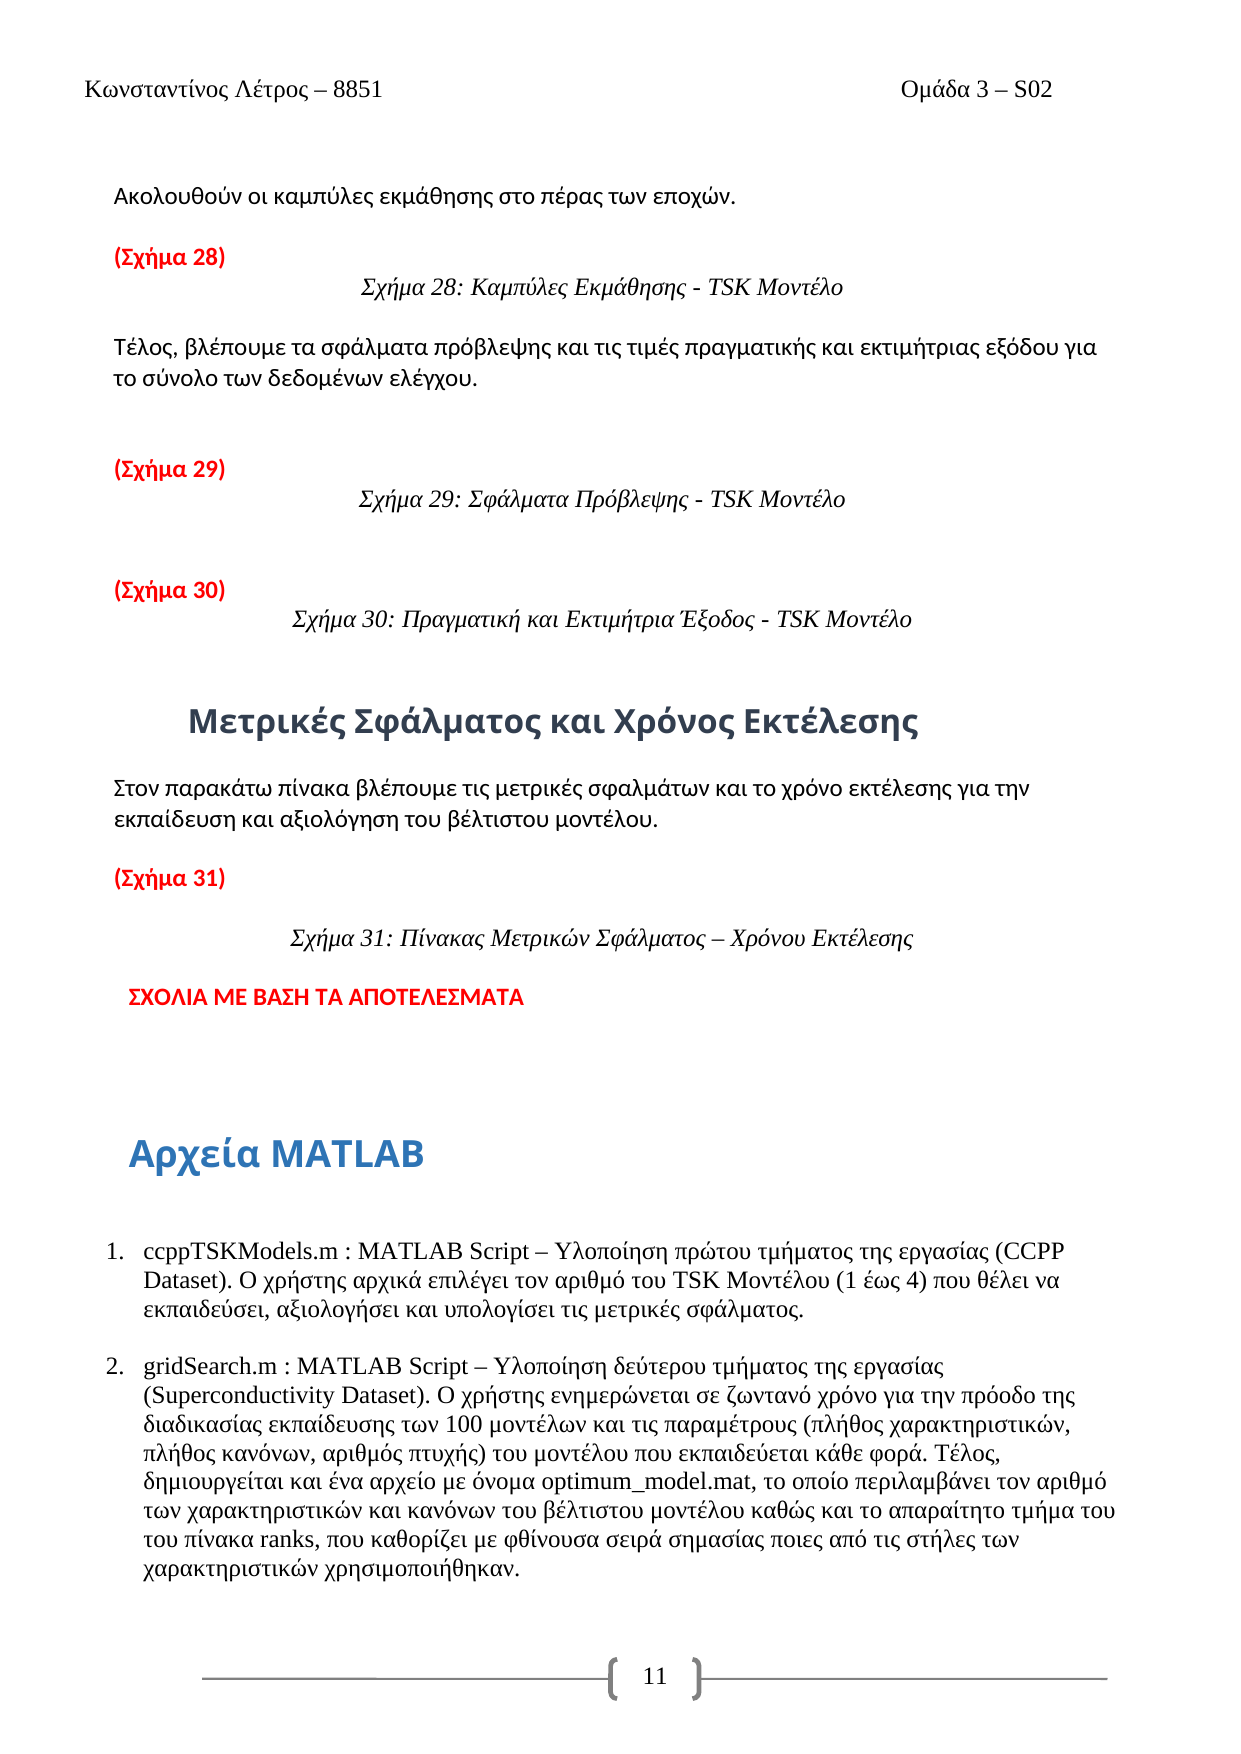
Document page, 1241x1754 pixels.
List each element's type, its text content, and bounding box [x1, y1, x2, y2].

text ΣΧΟΛΙΑ ΜΕ ΒΑΣΗ ΤΑ ΑΠΟΤΕΛΕΣΜΑΤΑ [128, 981, 1122, 1011]
text Ακολουθούν οι καμπύλες εκμάθησης στο πέρας των εποχών. [114, 181, 1122, 211]
list ccppTSKModels.m : MATLAB Script – Υλοποίηση πρώτου τμήματος της εργασίας (CCPP Dataset). Ο χρήστης αρχικά επιλέγει τον αριθμό του TSK Μοντέλου (1 έως 4) που θέλει να εκπαιδεύσει, αξιολογήσει και υπολογίσει τις μετρικές σφάλματος. [106, 1236, 1122, 1323]
text Τέλος, βλέπουμε τα σφάλματα πρόβλεψης και τις τιμές πραγματικής και εκτιμήτριας εξόδου για το σύνολο των δεδομένων ελέγχου. [114, 331, 1122, 392]
text (Σχήμα 28) [114, 242, 1122, 272]
text (Σχήμα 31) [114, 862, 1122, 893]
text Σχήμα 29: Σφάλματα Πρόβλεψης - TSK Μοντέλο [84, 484, 1122, 513]
text Σχήμα 31: Πίνακας Μετρικών Σφάλματος – Χρόνου Εκτέλεσης [84, 923, 1122, 952]
text Σχήμα 28: Καμπύλες Εκμάθησης - TSK Μοντέλο [84, 272, 1122, 301]
text Στον παρακάτω πίνακα βλέπουμε τις μετρικές σφαλμάτων και το χρόνο εκτέλεσης για την εκπαίδευση και αξιολόγηση του βέλτιστου μοντέλου. [114, 772, 1122, 833]
subtitle Αρχεία MATLAB [128, 1128, 1122, 1179]
text (Σχήμα 29) [114, 453, 1122, 484]
text Σχήμα 30: Πραγματική και Εκτιμήτρια Έξοδος - TSK Μοντέλο [84, 604, 1122, 633]
subtitle Μετρικές Σφάλματος και Χρόνος Εκτέλεσης [187, 698, 1122, 744]
text (Σχήμα 30) [114, 574, 1122, 604]
list gridSearch.m : MATLAB Script – Υλοποίηση δεύτερου τμήματος της εργασίας (Superconductivity Dataset). Ο χρήστης ενημερώνεται σε ζωντανό χρόνο για την πρόοδο της διαδικασίας εκπαίδευσης των 100 μοντέλων και τις παραμέτρους (πλήθος χαρακτηριστικών, πλήθος κανόνων, αριθμός πτυχής) του μοντέλου που εκπαιδεύεται κάθε φορά. Τέλος, δημιουργείται και ένα αρχείο με όνομα optimum_model.mat, το οποίο περιλαμβάνει τον αριθμό των χαρακτηριστικών και κανόνων του βέλτιστου μοντέλου καθώς και το απαραίτητο τμήμα του του πίνακα ranks, που καθορίζει με φθίνουσα σειρά σημασίας ποιες από τις στήλες των χαρακτηριστικών χρησιμοποιήθηκαν. [106, 1351, 1122, 1581]
